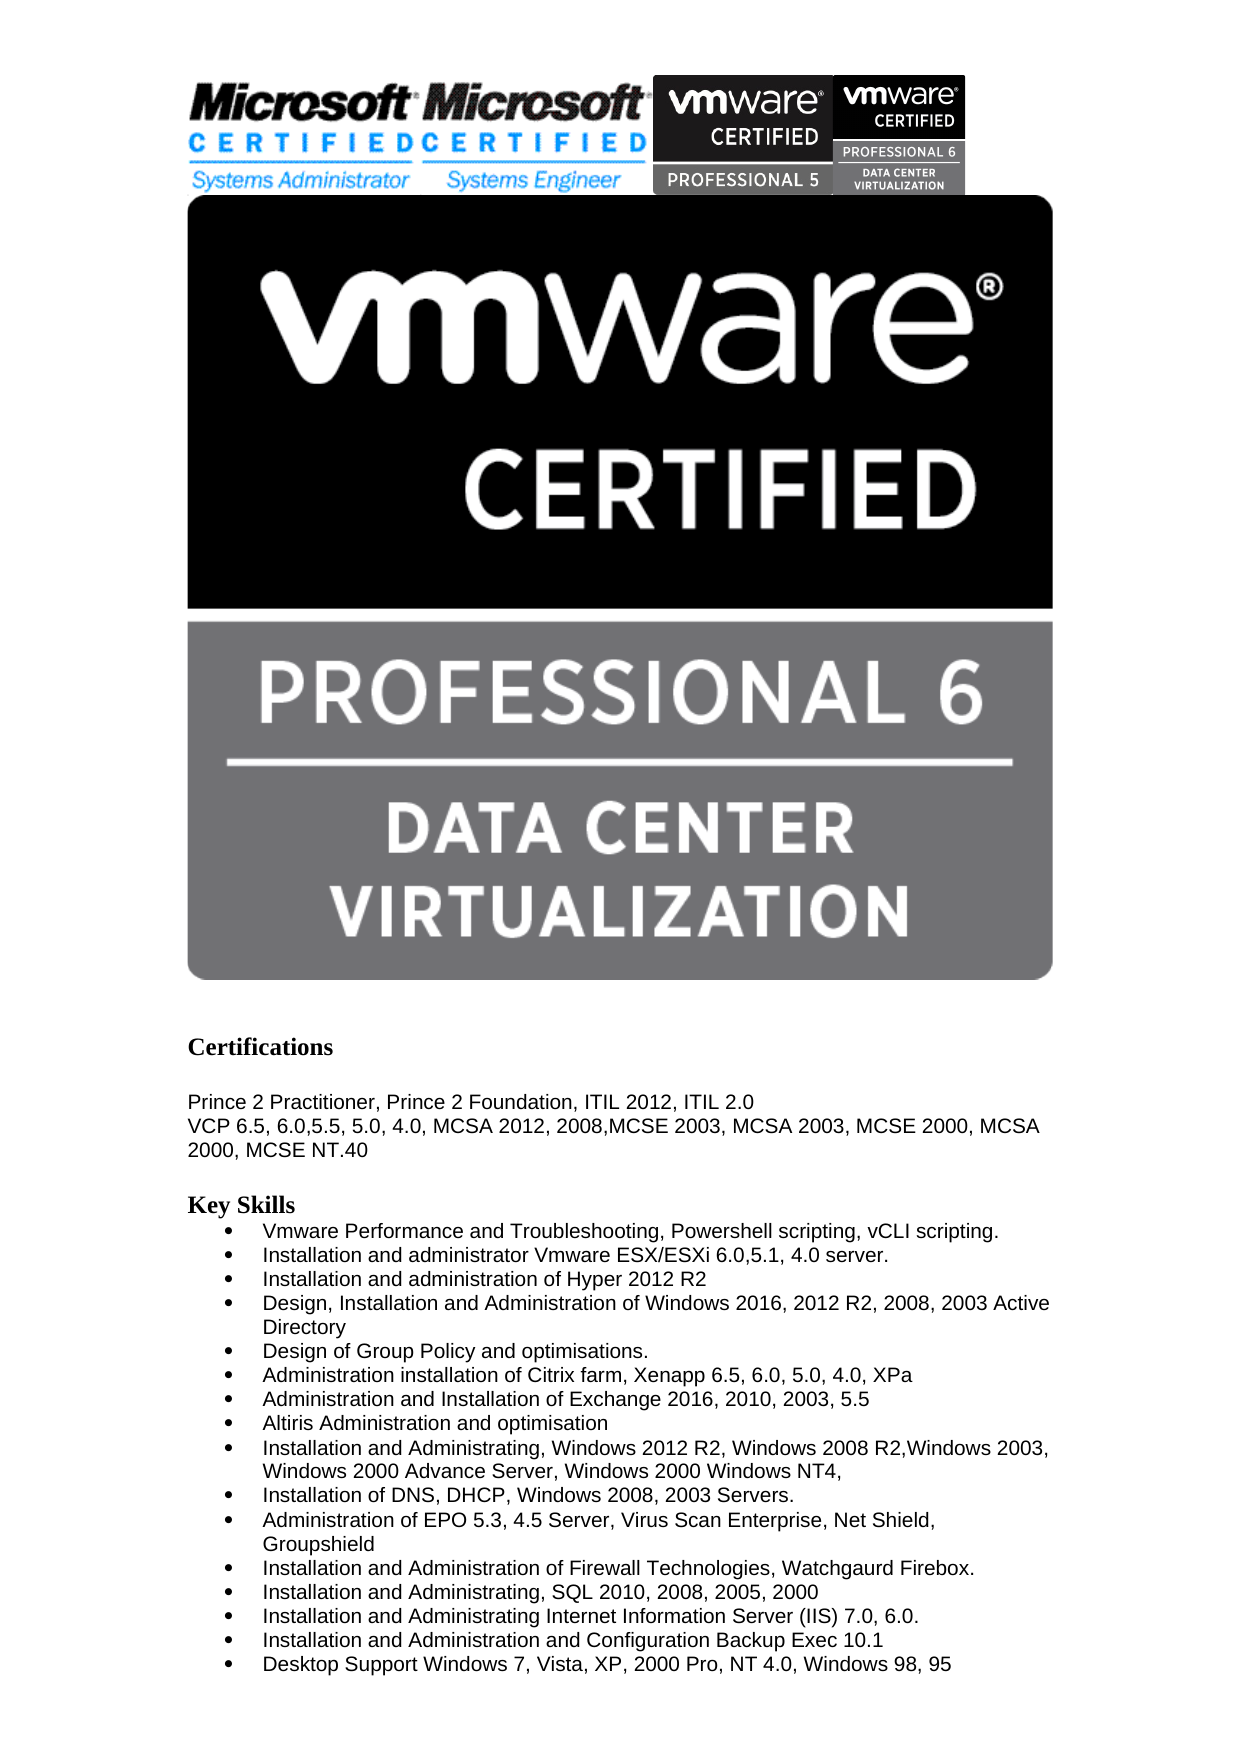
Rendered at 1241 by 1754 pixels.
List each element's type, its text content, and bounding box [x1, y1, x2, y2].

list Desktop Support Windows 7, Vista, XP, 2000 Pro, NT 4.0, Windows 98, 95 [225, 1652, 1053, 1676]
list Vmware Performance and Troubleshooting, Powershell scripting, vCLI scripting. [225, 1219, 1053, 1243]
list Administration installation of Citrix farm, Xenapp 6.5, 6.0, 5.0, 4.0, XPa [225, 1363, 1053, 1387]
text Prince 2 Practitioner, Prince 2 Foundation, ITIL 2012, ITIL 2.0 [187, 1090, 1053, 1114]
list Installation and administration of Hyper 2012 R2 [225, 1267, 1053, 1291]
list Installation of DNS, DHCP, Windows 2008, 2003 Servers. [225, 1483, 1053, 1507]
text Certifications [187, 1032, 1053, 1061]
list Design of Group Policy and optimisations. [225, 1339, 1053, 1363]
list Installation and administrator Vmware ESX/ESXi 6.0,5.1, 4.0 server. [225, 1243, 1053, 1267]
list Administration and Installation of Exchange 2016, 2010, 2003, 5.5 [225, 1387, 1053, 1411]
list Installation and Administrating Internet Information Server (IIS) 7.0, 6.0. [225, 1603, 1053, 1628]
list Administration of EPO 5.3, 4.5 Server, Virus Scan Enterprise, Net Shield, Groupshield [225, 1507, 1053, 1555]
text VCP 6.5, 6.0,5.5, 5.0, 4.0, MCSA 2012, 2008,MCSE 2003, MCSA 2003, MCSE 2000, MCSA 2000, MCSE NT.40 [187, 1114, 1053, 1162]
picture [187, 75, 1053, 980]
list Installation and Administration of Firewall Technologies, Watchgaurd Firebox. [225, 1555, 1053, 1579]
list Design, Installation and Administration of Windows 2016, 2012 R2, 2008, 2003 Active Directory [225, 1291, 1053, 1339]
list Installation and Administrating, SQL 2010, 2008, 2005, 2000 [225, 1579, 1053, 1603]
list Installation and Administrating, Windows 2012 R2, Windows 2008 R2,Windows 2003, Windows 2000 Advance Server, Windows 2000 Windows NT4, [225, 1435, 1053, 1483]
subtitle Altiris Administration and optimisation [225, 1411, 1053, 1435]
list Installation and Administration and Configuration Backup Exec 10.1 [225, 1628, 1053, 1652]
subtitle Key Skills [187, 1190, 1053, 1219]
